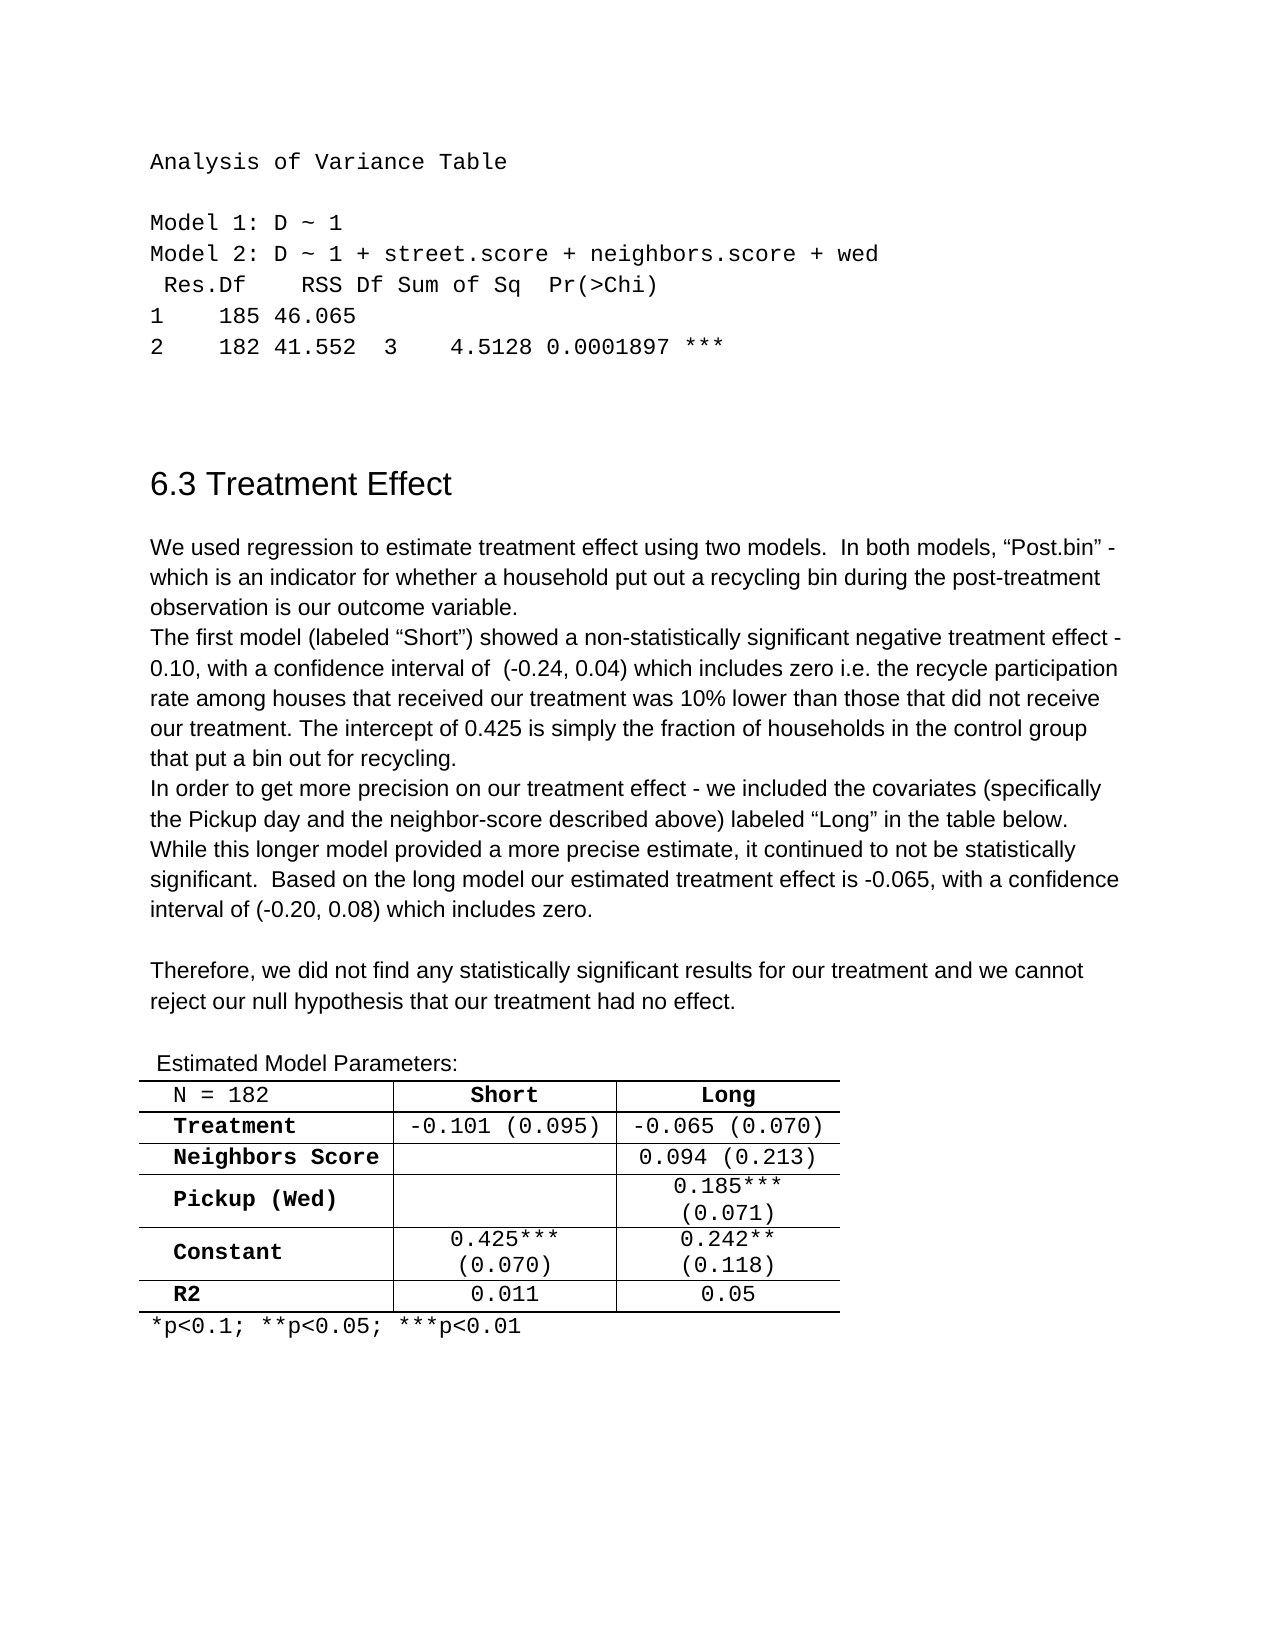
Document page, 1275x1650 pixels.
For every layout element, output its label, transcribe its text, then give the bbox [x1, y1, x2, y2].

table_header Long [617, 1082, 839, 1111]
table_cell Treatment [139, 1113, 393, 1143]
table_cell Neighbors Score [139, 1144, 393, 1174]
text 1 185 46.065 [150, 304, 1125, 330]
table_cell Constant [139, 1228, 393, 1280]
table_cell *p<0.1; **p<0.05; ***p<0.01 [139, 1313, 839, 1342]
table_cell 0.425*** (0.070) [394, 1228, 616, 1280]
table_cell Pickup (Wed) [139, 1175, 393, 1227]
table_cell [394, 1144, 616, 1174]
table_cell 0.185*** (0.071) [617, 1175, 839, 1227]
table_cell 0.094 (0.213) [617, 1144, 839, 1174]
text We used regression to estimate treatment effect using two models. In both models, “Post.bin” - which is an indicator for whether a household put out a recycling bin during the post-treatment observation is our outcome variable. [150, 534, 1125, 620]
table_cell -0.065 (0.070) [617, 1113, 839, 1143]
text Model 2: D ~ 1 + street.score + neighbors.score + wed [150, 242, 1125, 268]
table_header N = 182 [139, 1082, 393, 1111]
table_cell 0.05 [617, 1281, 839, 1311]
text 2 182 41.552 3 4.5128 0.0001897 *** [150, 335, 1125, 361]
subtitle 6.3 Treatment Effect [150, 463, 1125, 502]
table_cell -0.101 (0.095) [394, 1113, 616, 1143]
table_cell 0.011 [394, 1281, 616, 1311]
text Analysis of Variance Table [150, 150, 1125, 176]
table_cell R2 [139, 1281, 393, 1311]
table_cell 0.242** (0.118) [617, 1228, 839, 1280]
text In order to get more precision on our treatment effect - we included the covariates (specifically the Pickup day and the neighbor-score described above) labeled “Long” in the table below. While this longer model provided a more precise estimate, it continued to not be statistically significant. Based on the long model our estimated treatment effect is -0.065, with a confidence interval of (-0.20, 0.08) which includes zero. [150, 775, 1125, 922]
text Estimated Model Parameters: [150, 1050, 1125, 1076]
text Therefore, we did not find any statistically significant results for our treatment and we cannot reject our null hypothesis that our treatment had no effect. [150, 957, 1125, 1014]
text Res.Df RSS Df Sum of Sq Pr(>Chi) [150, 273, 1125, 299]
text Model 1: D ~ 1 [150, 211, 1125, 237]
table_header Short [394, 1082, 616, 1111]
text The first model (labeled “Short”) showed a non-statistically significant negative treatment effect -0.10, with a confidence interval of (-0.24, 0.04) which includes zero i.e. the recycle participation rate among houses that received our treatment was 10% lower than those that did not receive our treatment. The intercept of 0.425 is simply the fraction of households in the control group that put a bin out for recycling. [150, 624, 1125, 771]
table_cell [394, 1175, 616, 1227]
